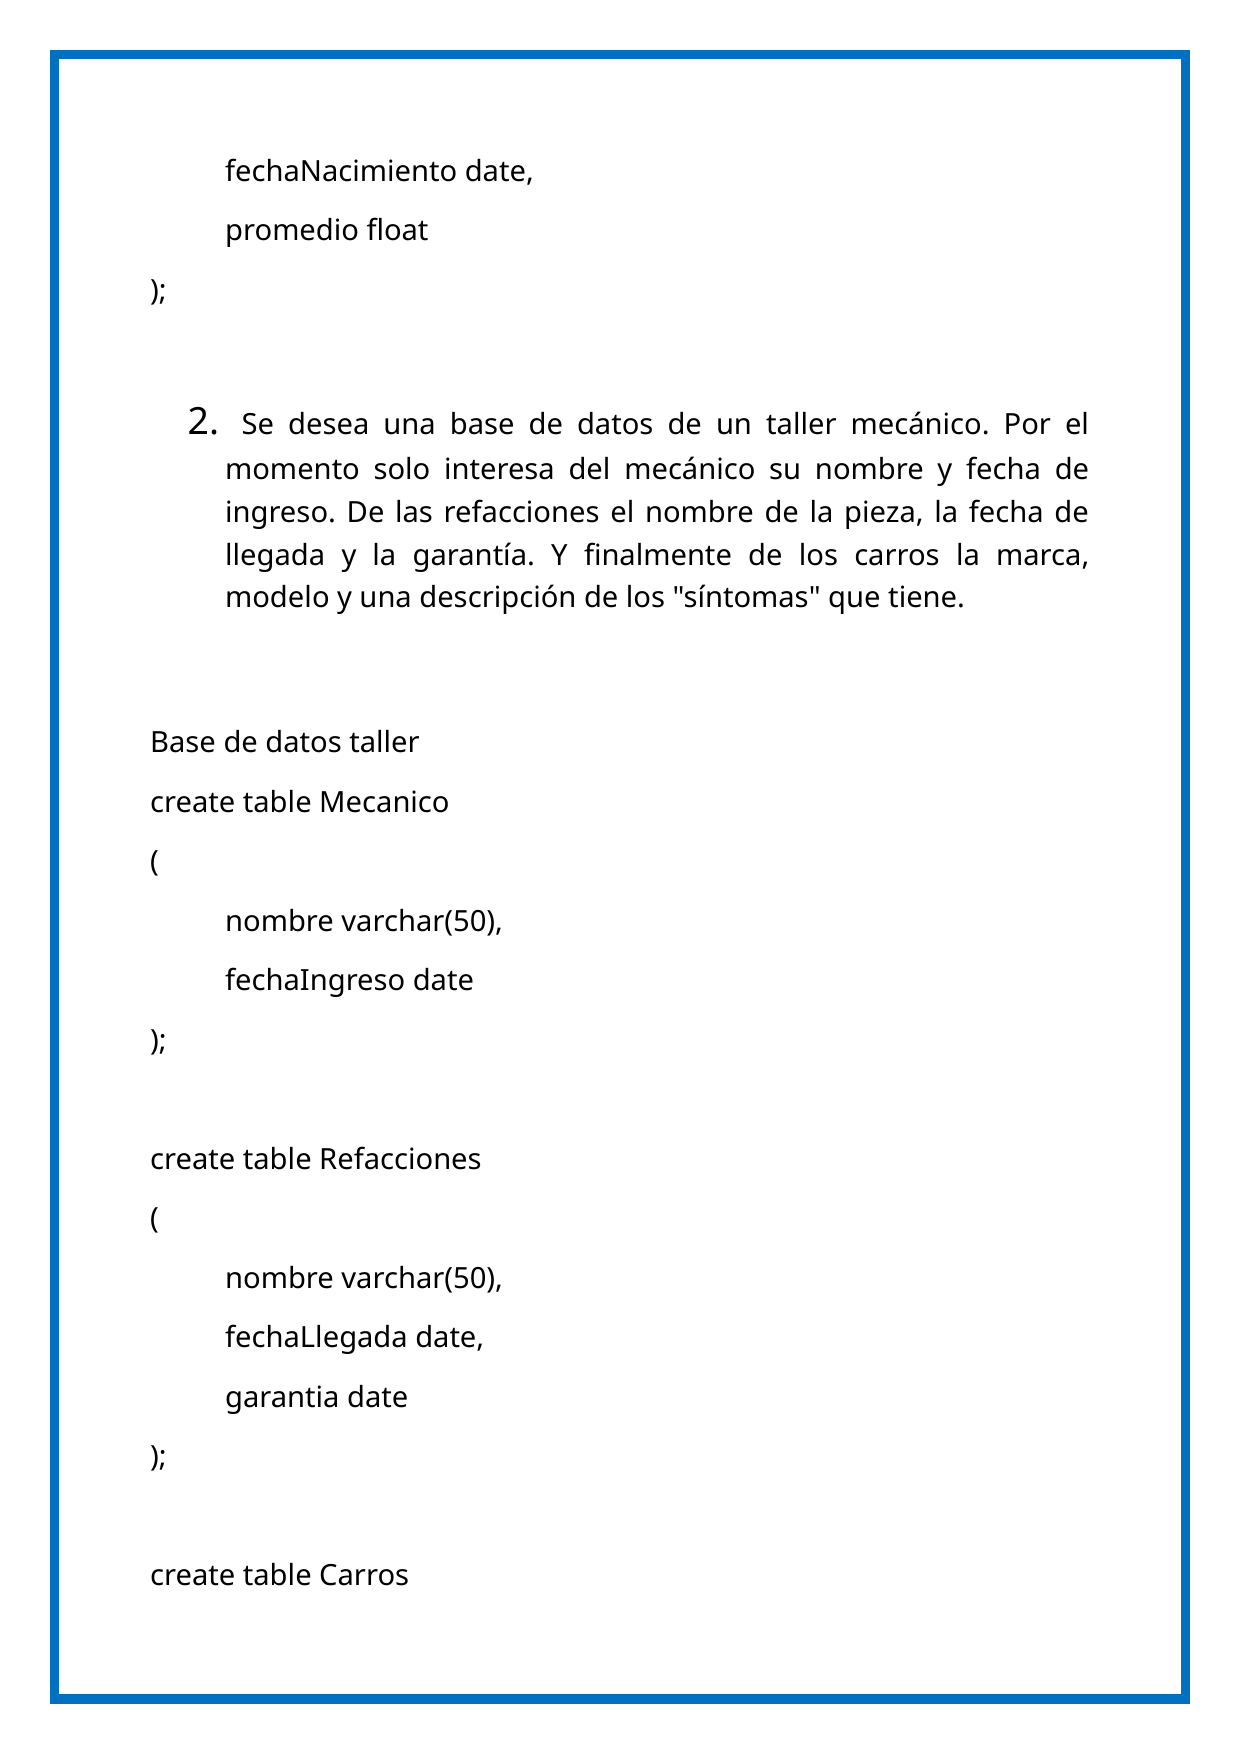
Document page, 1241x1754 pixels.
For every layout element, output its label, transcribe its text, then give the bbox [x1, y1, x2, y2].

text nombre varchar(50), [150, 900, 1090, 940]
text fechaNacimiento date, [150, 150, 1090, 190]
text ); [150, 1019, 1090, 1059]
text nombre varchar(50), [150, 1257, 1090, 1297]
text ); [150, 1436, 1090, 1475]
text Base de datos taller [150, 722, 1090, 761]
text ( [150, 1198, 1090, 1237]
text promedio float [150, 209, 1090, 249]
list Se desea una base de datos de un taller mecánico. Por el momento solo interesa del mecánico su nombre y fecha de ingreso. De las refacciones el nombre de la pieza, la fecha de llegada y la garantía. Y finalmente de los carros la marca, modelo y una descripción de los "síntomas" que tiene. [187, 394, 1090, 616]
text fechaIngreso date [150, 960, 1090, 999]
text fechaLlegada date, [150, 1317, 1090, 1356]
text create table Refacciones [150, 1138, 1090, 1178]
text ); [150, 269, 1090, 309]
text ( [150, 841, 1090, 880]
text garantia date [150, 1376, 1090, 1416]
text create table Carros [150, 1554, 1090, 1594]
text create table Mecanico [150, 781, 1090, 821]
